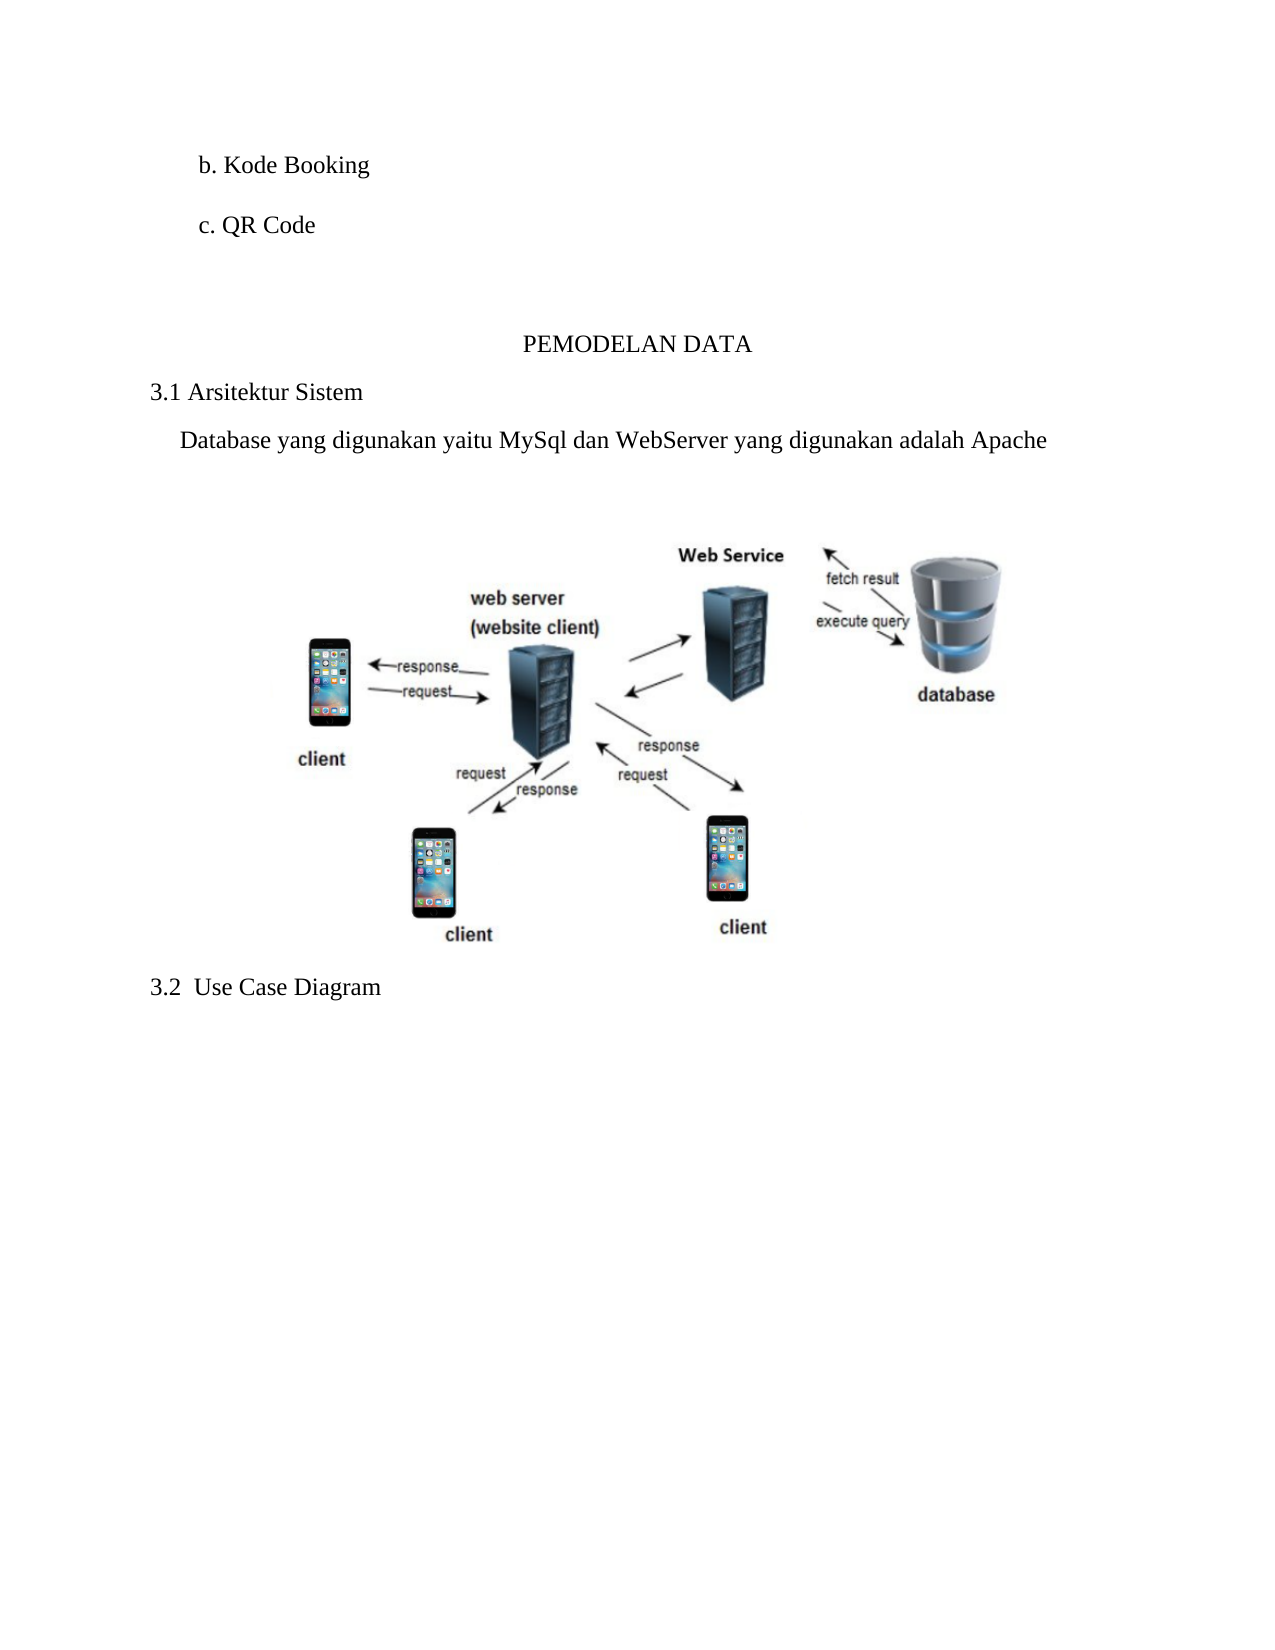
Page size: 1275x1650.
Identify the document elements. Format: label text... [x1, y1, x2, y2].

text Database yang digunakan yaitu MySql dan WebServer yang digunakan adalah Apache [179, 425, 1125, 453]
text PEMODELAN DATA [150, 329, 1125, 358]
text 3.1 Arsitektur Sistem [150, 377, 1125, 406]
picture [251, 520, 1024, 954]
text c. QR Code [179, 210, 1125, 238]
text b. Kode Booking [179, 150, 1125, 179]
text 3.2 Use Case Diagram [150, 972, 1125, 1001]
